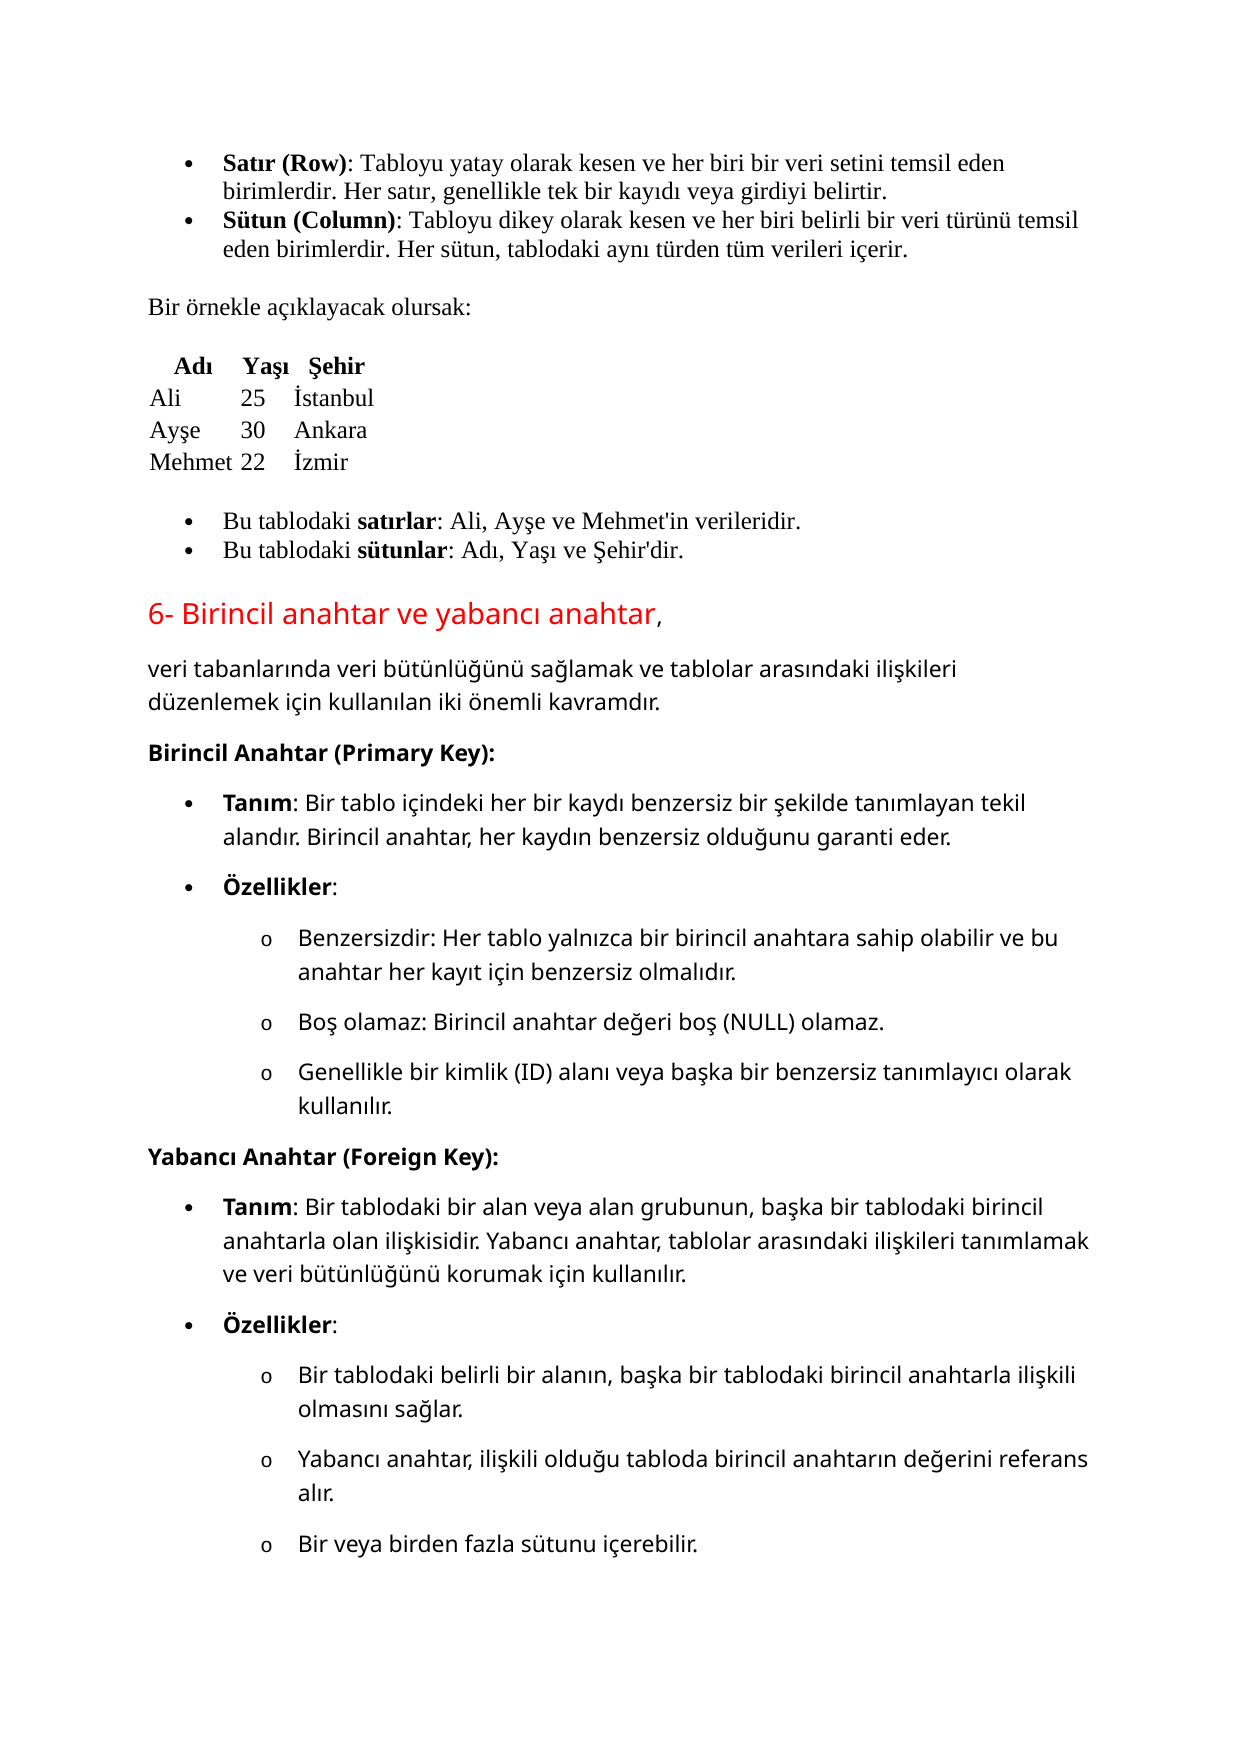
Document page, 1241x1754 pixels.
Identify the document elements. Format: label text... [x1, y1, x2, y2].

text veri tabanlarında veri bütünlüğünü sağlamak ve tablolar arasındaki ilişkileri düzenlemek için kullanılan iki önemli kavramdır. [148, 652, 1093, 717]
list Özellikler: [185, 1309, 1093, 1340]
list Bir tablodaki belirli bir alanın, başka bir tablodaki birincil anahtarla ilişkili olmasını sağlar. [260, 1359, 1093, 1424]
table_header Şehir [292, 350, 381, 382]
table_cell 25 [239, 382, 292, 413]
list Genellikle bir kimlik (ID) alanı veya başka bir benzersiz tanımlayıcı olarak kullanılır. [260, 1056, 1093, 1121]
list Yabancı anahtar, ilişkili olduğu tabloda birincil anahtarın değerini referans alır. [260, 1443, 1093, 1508]
list Sütun (Column): Tabloyu dikey olarak kesen ve her biri belirli bir veri türünü temsil eden birimlerdir. Her sütun, tablodaki aynı türden tüm verileri içerir. [185, 205, 1093, 263]
list Bir veya birden fazla sütunu içerebilir. [260, 1527, 1093, 1559]
table_cell İstanbul [292, 382, 381, 413]
table_cell İzmir [292, 445, 381, 477]
list Bu tablodaki sütunlar: Adı, Yaşı ve Şehir'dir. [185, 535, 1093, 564]
list Özellikler: [185, 871, 1093, 902]
table_cell 22 [239, 445, 292, 477]
table_header Yaşı [239, 350, 292, 382]
text Birincil Anahtar (Primary Key): [148, 737, 1093, 768]
list Satır (Row): Tabloyu yatay olarak kesen ve her biri bir veri setini temsil eden birimlerdir. Her satır, genellikle tek bir kayıdı veya girdiyi belirtir. [185, 148, 1093, 205]
table_cell Ali [148, 382, 239, 413]
table_header Adı [148, 350, 239, 382]
table_cell Ayşe [148, 414, 239, 445]
table_cell 30 [239, 414, 292, 445]
text Yabancı Anahtar (Foreign Key): [148, 1140, 1093, 1172]
list Tanım: Bir tablodaki bir alan veya alan grubunun, başka bir tablodaki birincil anahtarla olan ilişkisidir. Yabancı anahtar, tablolar arasındaki ilişkileri tanımlamak ve veri bütünlüğünü korumak için kullanılır. [185, 1191, 1093, 1289]
text 6- Birincil anahtar ve yabancı anahtar, [148, 593, 1093, 633]
list Benzersizdir: Her tablo yalnızca bir birincil anahtara sahip olabilir ve bu anahtar her kayıt için benzersiz olmalıdır. [260, 922, 1093, 987]
text Bir örnekle açıklayacak olursak: [148, 292, 1093, 321]
list Tanım: Bir tablo içindeki her bir kaydı benzersiz bir şekilde tanımlayan tekil alandır. Birincil anahtar, her kaydın benzersiz olduğunu garanti eder. [185, 787, 1093, 852]
table_cell Ankara [292, 414, 381, 445]
table_cell Mehmet [148, 445, 239, 477]
list Boş olamaz: Birincil anahtar değeri boş (NULL) olamaz. [260, 1006, 1093, 1037]
list Bu tablodaki satırlar: Ali, Ayşe ve Mehmet'in verileridir. [185, 506, 1093, 535]
